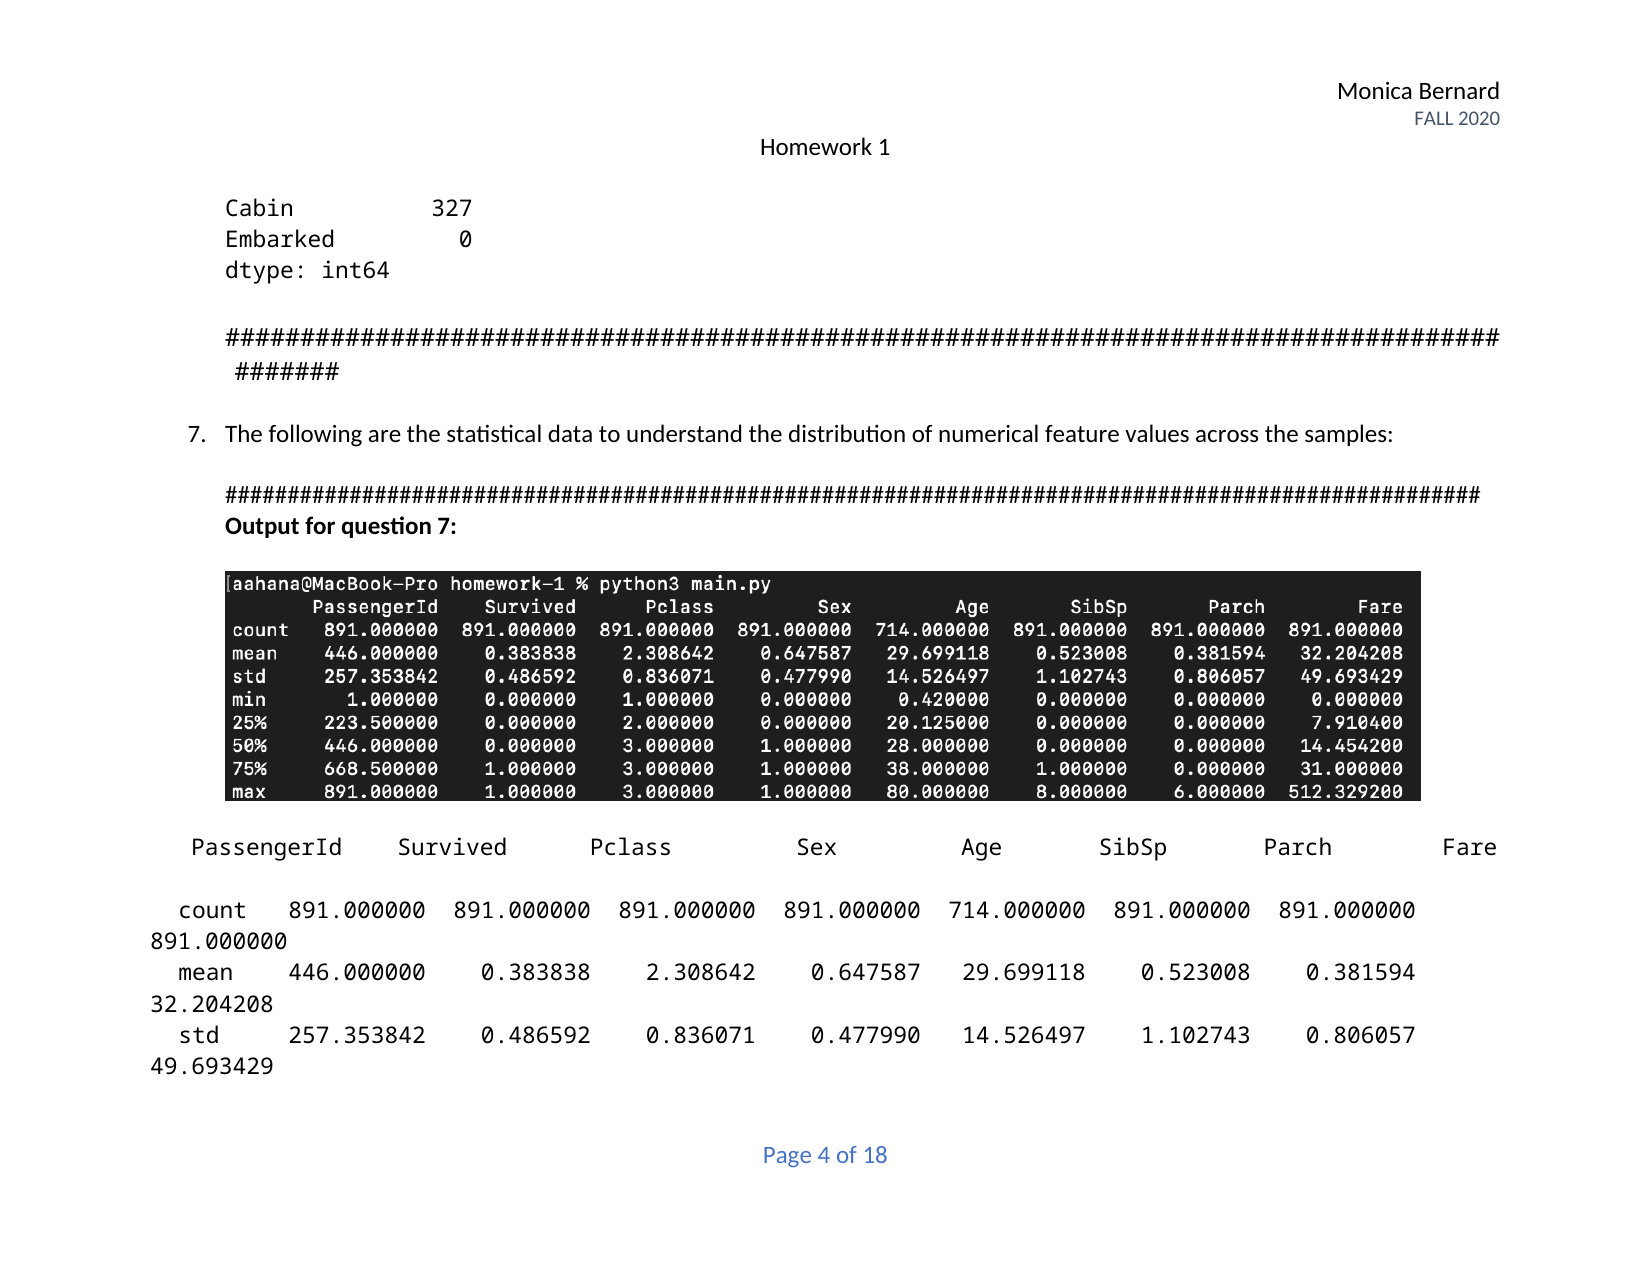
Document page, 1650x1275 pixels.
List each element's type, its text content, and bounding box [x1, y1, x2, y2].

list The following are the statistical data to understand the distribution of numerical feature values across the samples: [187, 418, 1500, 449]
picture [225, 571, 1421, 801]
text PassengerId Survived Pclass Sex Age SibSp Parch Fare [75, 831, 1500, 862]
text Embarked 0 [225, 223, 1500, 254]
text count 891.000000 891.000000 891.000000 891.000000 714.000000 891.000000 891.000000 891.000000 [150, 894, 1500, 956]
text dtype: int64 [225, 254, 1500, 286]
text mean 446.000000 0.383838 2.308642 0.647587 29.699118 0.523008 0.381594 32.204208 [150, 956, 1500, 1019]
text Cabin 327 [225, 192, 1500, 223]
text ############################################################################################ [225, 320, 1500, 388]
text Output for question 7: [150, 510, 1500, 541]
text std 257.353842 0.486592 0.836071 0.477990 14.526497 1.102743 0.806057 49.693429 [150, 1019, 1500, 1081]
text ##################################################################################################### [150, 479, 1500, 510]
